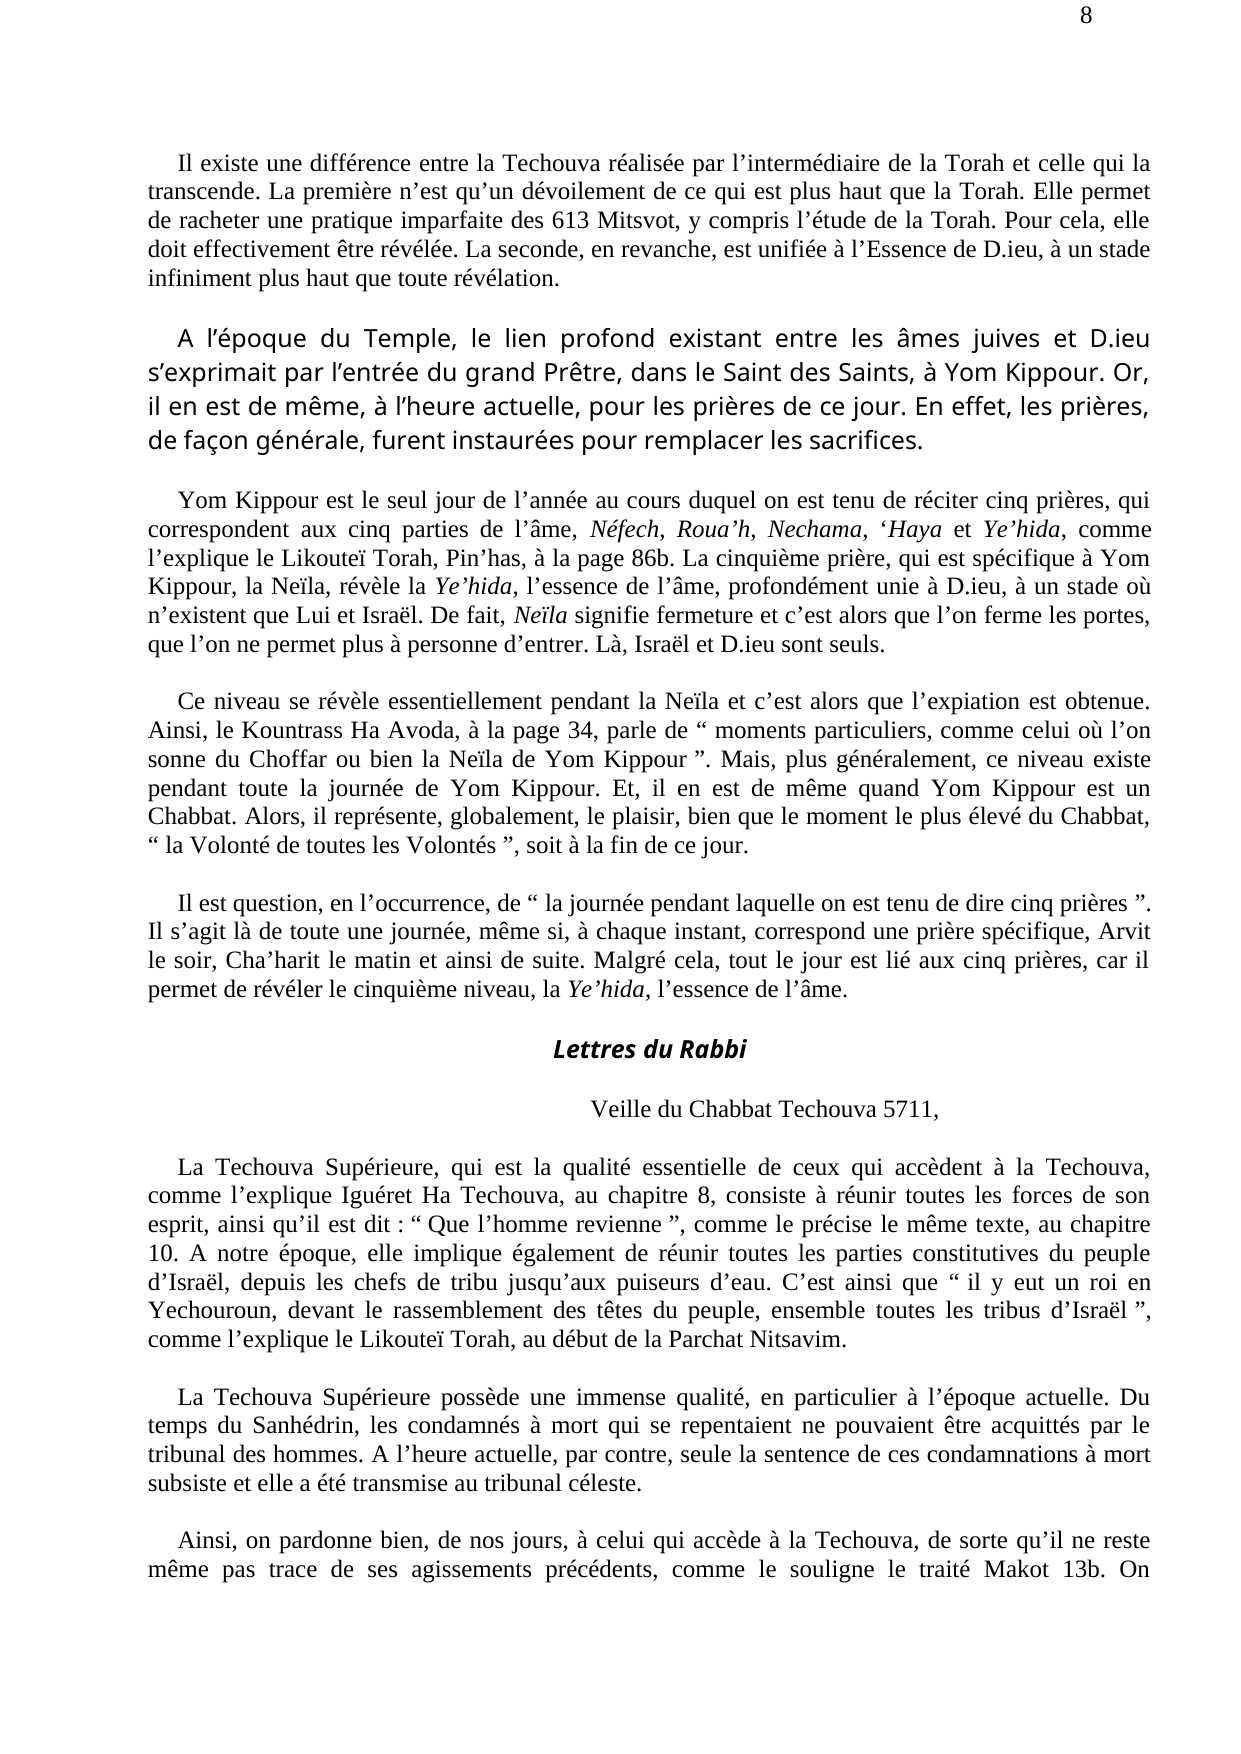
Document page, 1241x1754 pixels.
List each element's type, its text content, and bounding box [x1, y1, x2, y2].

subtitle Lettres du Rabbi [148, 1031, 1152, 1066]
text Il est question, en l’occurrence, de “ la journée pendant laquelle on est tenu de dire cinq prières ”. Il s’agit là de toute une journée, même si, à chaque instant, correspond une prière spécifique, Arvit le soir, Cha’harit le matin et ainsi de suite. Malgré cela, tout le jour est lié aux cinq prières, car il permet de révéler le cinquième niveau, la Ye’hida, l’essence de l’âme. [148, 888, 1152, 1003]
text Il existe une différence entre la Techouva réalisée par l’intermédiaire de la Torah et celle qui la transcende. La première n’est qu’un dévoilement de ce qui est plus haut que la Torah. Elle permet de racheter une pratique imparfaite des 613 Mitsvot, y compris l’étude de la Torah. Pour cela, elle doit effectivement être révélée. La seconde, en revanche, est unifiée à l’Essence de D.ieu, à un stade infiniment plus haut que toute révélation. [148, 148, 1152, 291]
text Ce niveau se révèle essentiellement pendant la Neïla et c’est alors que l’expiation est obtenue. Ainsi, le Kountrass Ha Avoda, à la page 34, parle de “ moments particuliers, comme celui où l’on sonne du Choffar ou bien la Neïla de Yom Kippour ”. Mais, plus généralement, ce niveau existe pendant toute la journée de Yom Kippour. Et, il en est de même quand Yom Kippour est un Chabbat. Alors, il représente, globalement, le plaisir, bien que le moment le plus élevé du Chabbat, “ la Volonté de toutes les Volontés ”, soit à la fin de ce jour. [148, 686, 1152, 859]
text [148, 1526, 1152, 1583]
text A l’époque du Temple, le lien profond existant entre les âmes juives et D.ieu s’exprimait par l’entrée du grand Prêtre, dans le Saint des Saints, à Yom Kippour. Or, il en est de même, à l’heure actuelle, pour les prières de ce jour. En effet, les prières, de façon générale, furent instaurées pour remplacer les sacrifices. [148, 320, 1152, 456]
text La Techouva Supérieure, qui est la qualité essentielle de ceux qui accèdent à la Techouva, comme l’explique Iguéret Ha Techouva, au chapitre 8, consiste à réunir toutes les forces de son esprit, ainsi qu’il est dit : “ Que l’homme revienne ”, comme le précise le même texte, au chapitre 10. A notre époque, elle implique également de réunir toutes les parties constitutives du peuple d’Israël, depuis les chefs de tribu jusqu’aux puiseurs d’eau. C’est ainsi que “ il y eut un roi en Yechouroun, devant le rassemblement des têtes du peuple, ensemble toutes les tribus d’Israël ”, comme l’explique le Likouteï Torah, au début de la Parchat Nitsavim. [148, 1152, 1152, 1353]
text Veille du Chabbat Techouva 5711, [148, 1094, 1152, 1123]
text Yom Kippour est le seul jour de l’année au cours duquel on est tenu de réciter cinq prières, qui correspondent aux cinq parties de l’âme, Néfech, Roua’h, Nechama, ‘Haya et Ye’hida, comme l’explique le Likouteï Torah, Pin’has, à la page 86b. La cinquième prière, qui est spécifique à Yom Kippour, la Neïla, révèle la Ye’hida, l’essence de l’âme, profondément unie à D.ieu, à un stade où n’existent que Lui et Israël. De fait, Neïla signifie fermeture et c’est alors que l’on ferme les portes, que l’on ne permet plus à personne d’entrer. Là, Israël et D.ieu sont seuls. [148, 485, 1152, 658]
text La Techouva Supérieure possède une immense qualité, en particulier à l’époque actuelle. Du temps du Sanhédrin, les condamnés à mort qui se repentaient ne pouvaient être acquittés par le tribunal des hommes. A l’heure actuelle, par contre, seule la sentence de ces condamnations à mort subsiste et elle a été transmise au tribunal céleste. [148, 1382, 1152, 1497]
